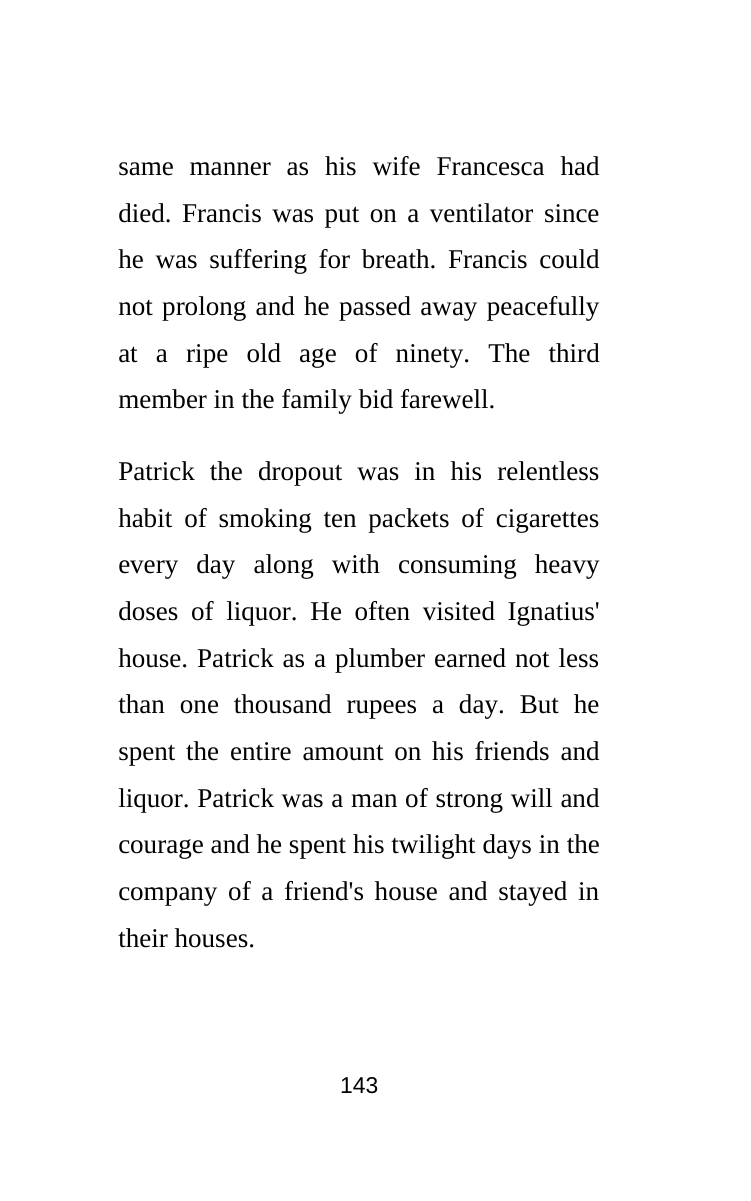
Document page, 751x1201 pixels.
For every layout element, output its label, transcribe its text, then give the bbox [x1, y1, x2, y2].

text Patrick the dropout was in his relentless habit of smoking ten packets of cigarettes every day along with consuming heavy doses of liquor. He often visited Ignatius' house. Patrick as a plumber earned not less than one thousand rupees a day. But he spent the entire amount on his friends and liquor. Patrick was a man of strong will and courage and he spent his twilight days in the company of a friend's house and stayed in their houses. [118, 455, 600, 953]
